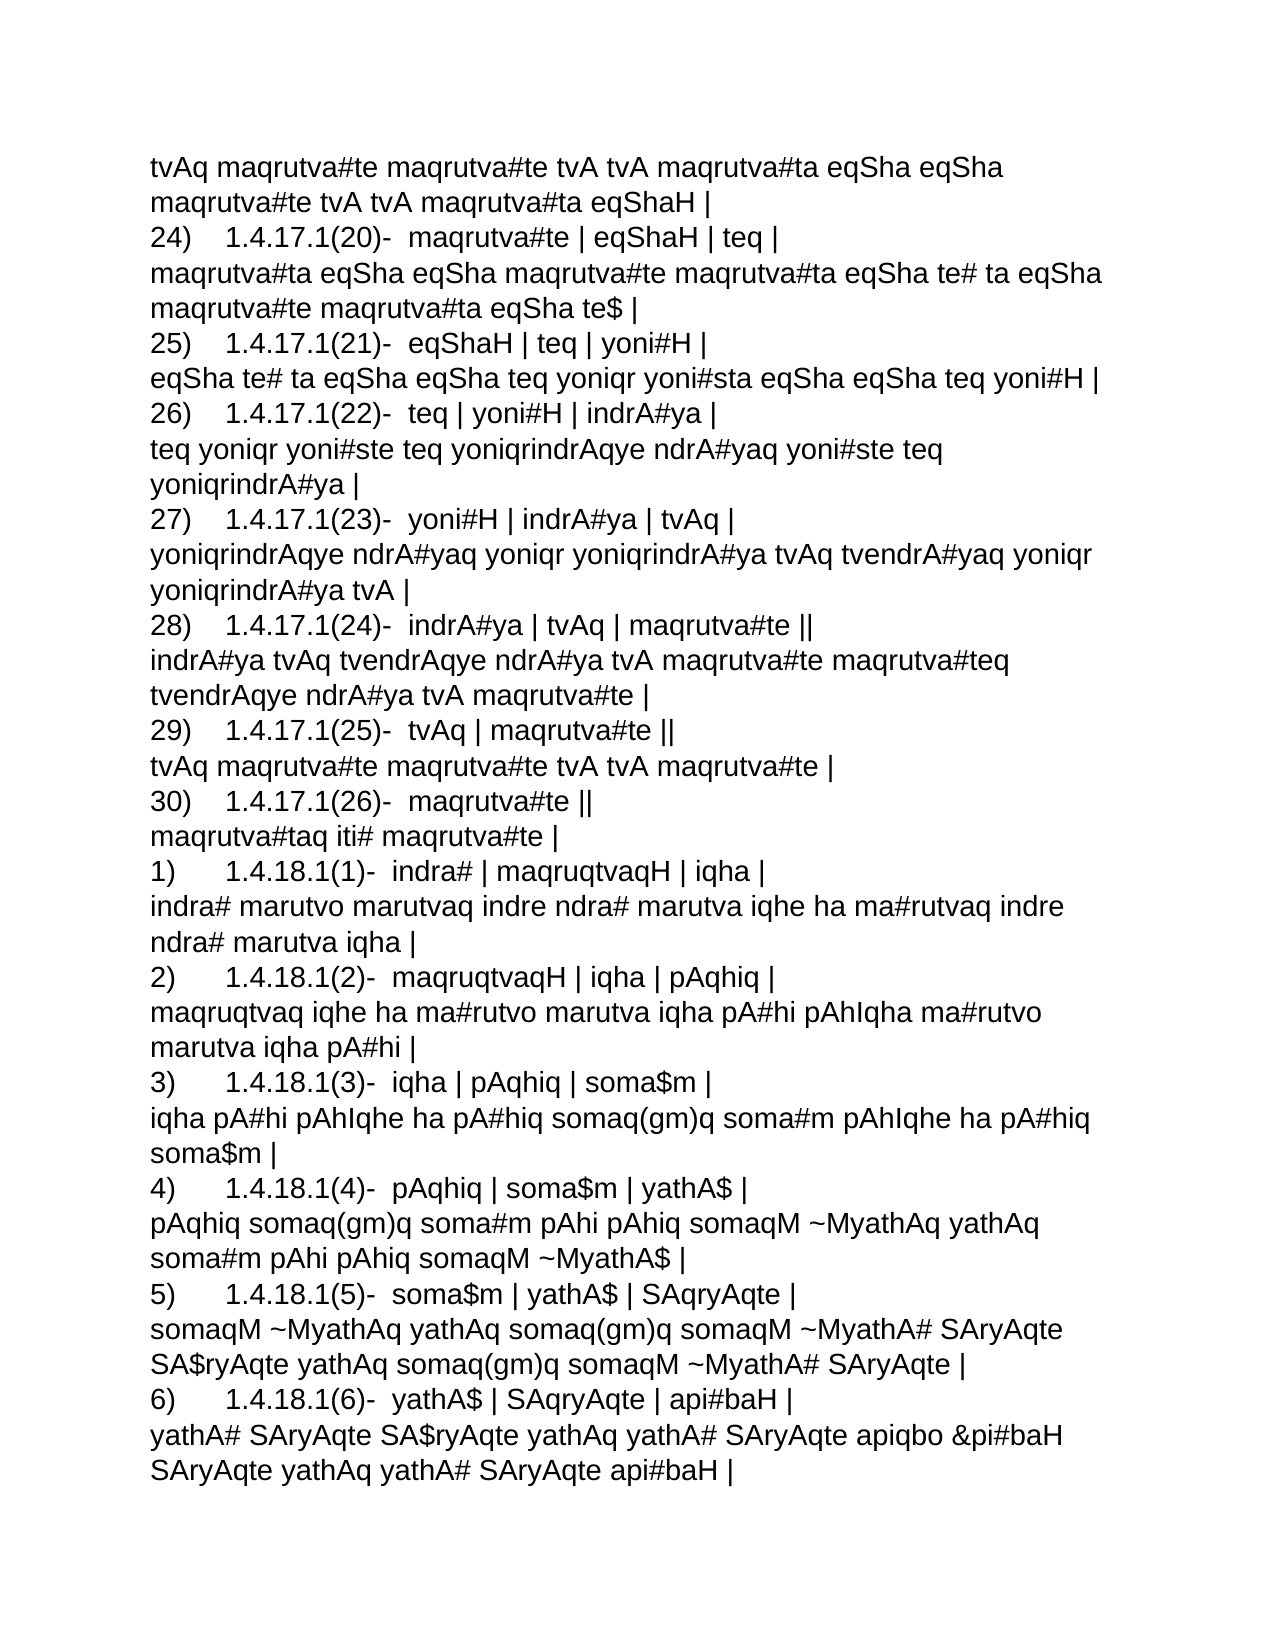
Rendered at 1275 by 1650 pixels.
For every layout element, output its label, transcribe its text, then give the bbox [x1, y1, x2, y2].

text indra# marutvo marutvaq indre ndra# marutva iqhe ha ma#rutvaq indre ndra# marutva iqha | [150, 889, 1125, 958]
text 2) 1.4.18.1(2)- maqruqtvaqH | iqha | pAqhiq | [150, 960, 1125, 993]
text tvAq maqrutva#te maqrutva#te tvA tvA maqrutva#te | [150, 748, 1125, 782]
text 29) 1.4.17.1(25)- tvAq | maqrutva#te || [150, 713, 1125, 747]
text eqSha te# ta eqSha eqSha teq yoniqr yoni#sta eqSha eqSha teq yoni#H | [150, 361, 1125, 395]
text 5) 1.4.18.1(5)- soma$m | yathA$ | SAqryAqte | [150, 1277, 1125, 1310]
text pAqhiq somaq(gm)q soma#m pAhi pAhiq somaqM ~MyathAq yathAq soma#m pAhi pAhiq somaqM ~MyathA$ | [150, 1206, 1125, 1275]
text maqrutva#ta eqSha eqSha maqrutva#te maqrutva#ta eqSha te# ta eqSha maqrutva#te maqrutva#ta eqSha te$ | [150, 256, 1125, 324]
text 24) 1.4.17.1(20)- maqrutva#te | eqShaH | teq | [150, 220, 1125, 254]
text iqha pA#hi pAhIqhe ha pA#hiq somaq(gm)q soma#m pAhIqhe ha pA#hiq soma$m | [150, 1101, 1125, 1169]
text indrA#ya tvAq tvendrAqye ndrA#ya tvA maqrutva#te maqrutva#teq tvendrAqye ndrA#ya tvA maqrutva#te | [150, 643, 1125, 712]
text 1) 1.4.18.1(1)- indra# | maqruqtvaqH | iqha | [150, 854, 1125, 888]
text 3) 1.4.18.1(3)- iqha | pAqhiq | soma$m | [150, 1065, 1125, 1099]
text yathA# SAryAqte SA$ryAqte yathAq yathA# SAryAqte apiqbo &pi#baH SAryAqte yathAq yathA# SAryAqte api#baH | [150, 1417, 1125, 1486]
text maqrutva#taq iti# maqrutva#te | [150, 819, 1125, 852]
text teq yoniqr yoni#ste teq yoniqrindrAqye ndrA#yaq yoni#ste teq yoniqrindrA#ya | [150, 432, 1125, 500]
text maqruqtvaq iqhe ha ma#rutvo marutva iqha pA#hi pAhIqha ma#rutvo marutva iqha pA#hi | [150, 995, 1125, 1064]
text 26) 1.4.17.1(22)- teq | yoni#H | indrA#ya | [150, 396, 1125, 430]
text 6) 1.4.18.1(6)- yathA$ | SAqryAqte | api#baH | [150, 1382, 1125, 1416]
text somaqM ~MyathAq yathAq somaq(gm)q somaqM ~MyathA# SAryAqte SA$ryAqte yathAq somaq(gm)q somaqM ~MyathA# SAryAqte | [150, 1312, 1125, 1381]
text yoniqrindrAqye ndrA#yaq yoniqr yoniqrindrA#ya tvAq tvendrA#yaq yoniqr yoniqrindrA#ya tvA | [150, 537, 1125, 606]
text 28) 1.4.17.1(24)- indrA#ya | tvAq | maqrutva#te || [150, 608, 1125, 641]
text 25) 1.4.17.1(21)- eqShaH | teq | yoni#H | [150, 326, 1125, 359]
text 30) 1.4.17.1(26)- maqrutva#te || [150, 784, 1125, 817]
text 27) 1.4.17.1(23)- yoni#H | indrA#ya | tvAq | [150, 502, 1125, 536]
text tvAq maqrutva#te maqrutva#te tvA tvA maqrutva#ta eqSha eqSha maqrutva#te tvA tvA maqrutva#ta eqShaH | [150, 150, 1125, 219]
text 4) 1.4.18.1(4)- pAqhiq | soma$m | yathA$ | [150, 1171, 1125, 1204]
